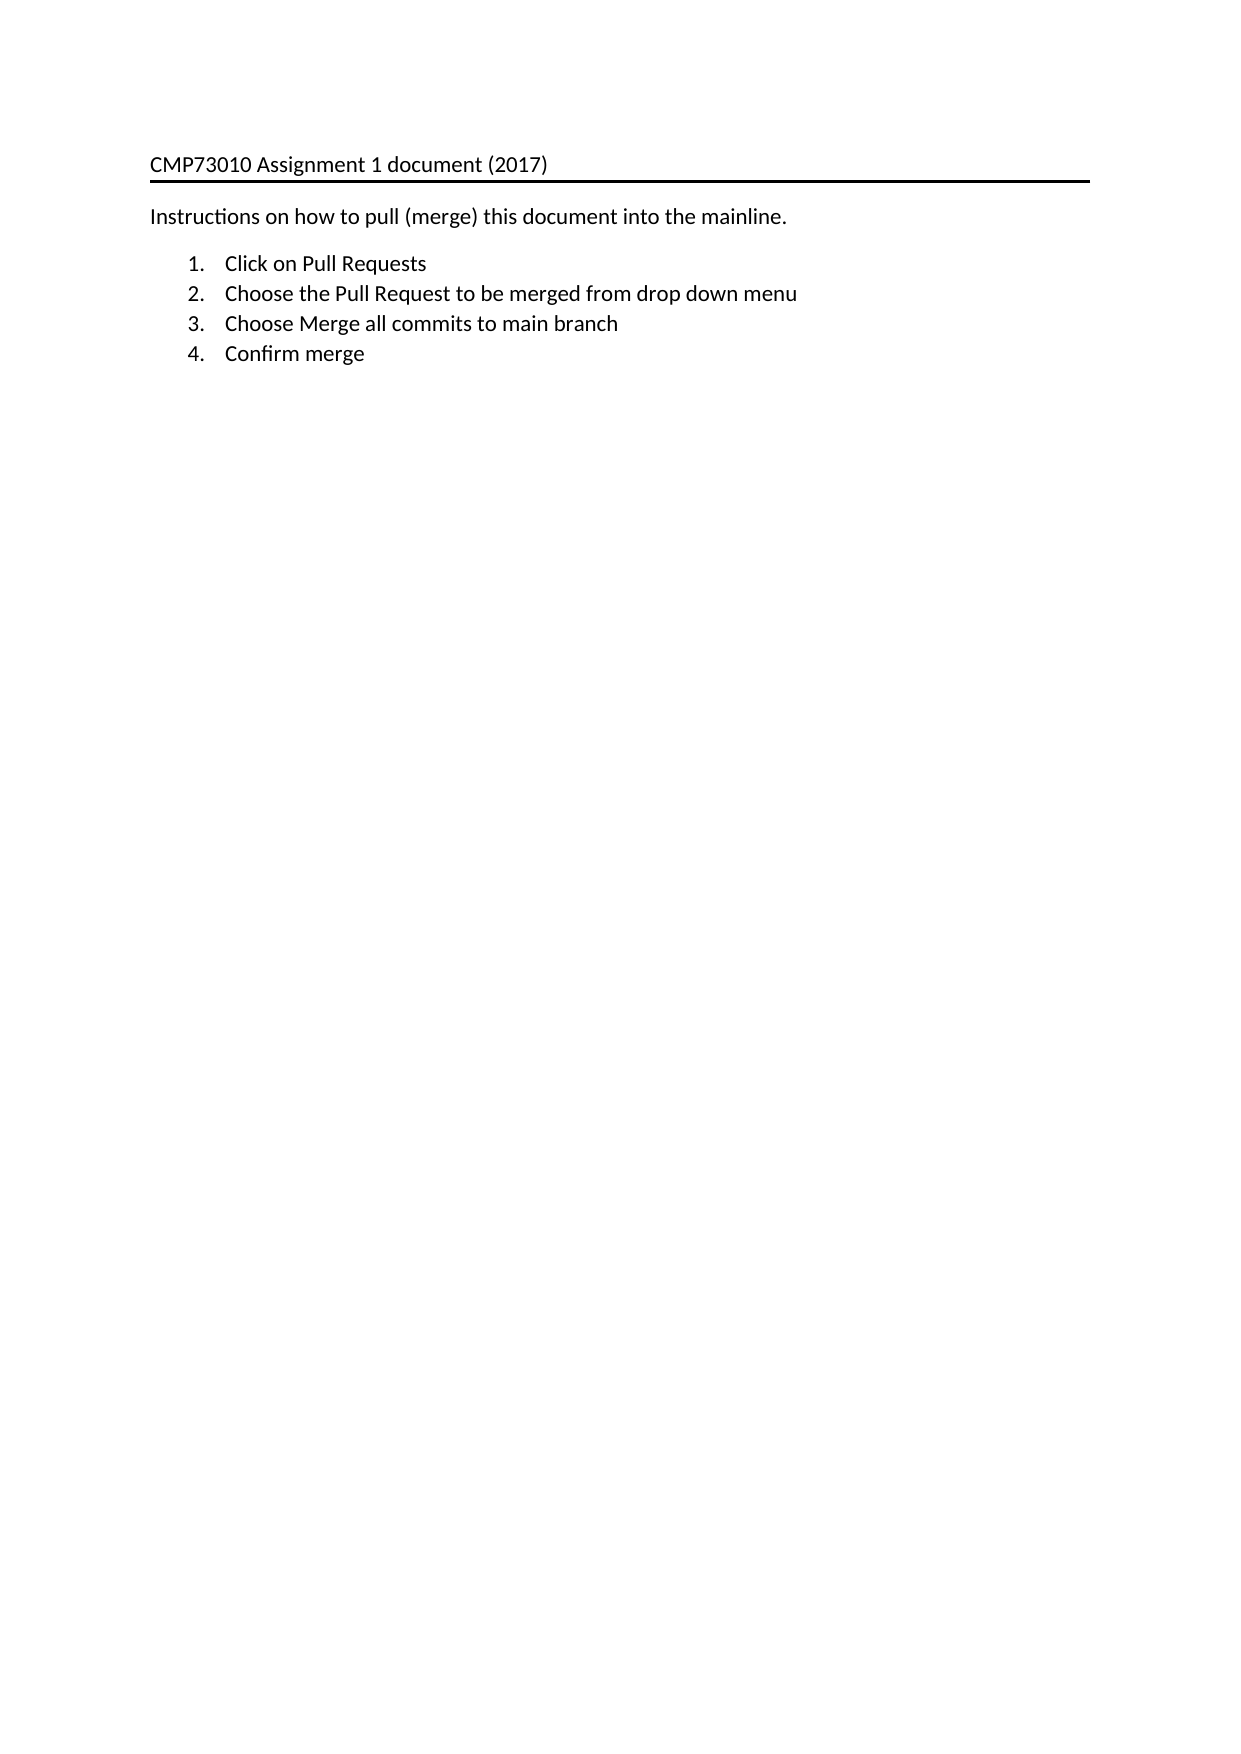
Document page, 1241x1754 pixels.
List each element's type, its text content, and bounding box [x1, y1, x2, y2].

list Choose Merge all commits to main branch [187, 309, 1090, 337]
text CMP73010 Assignment 1 document (2017) [150, 150, 1090, 180]
text Instructions on how to pull (merge) this document into the mainline. [150, 202, 1090, 230]
list Choose the Pull Request to be merged from drop down menu [187, 279, 1090, 307]
list Click on Pull Requests [187, 249, 1090, 277]
list Confirm merge [187, 339, 1090, 368]
